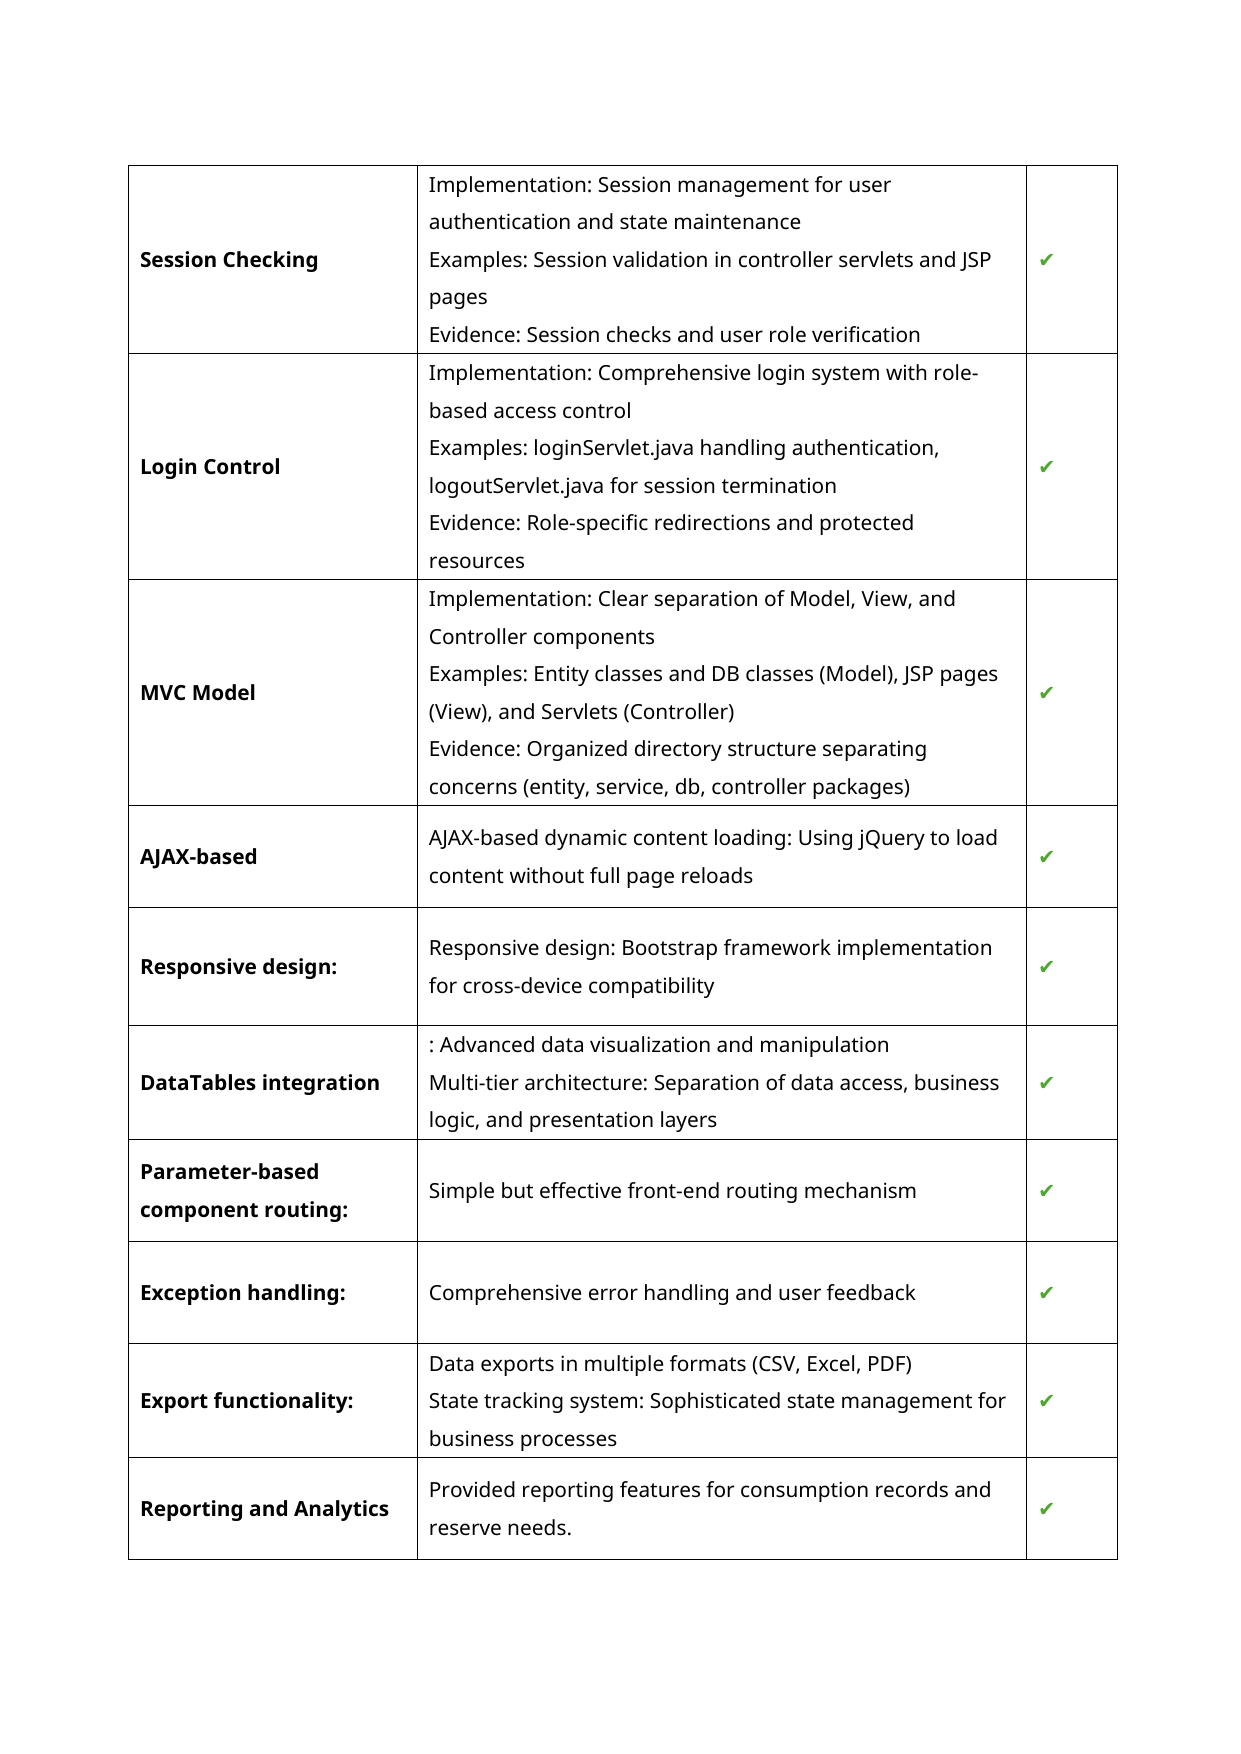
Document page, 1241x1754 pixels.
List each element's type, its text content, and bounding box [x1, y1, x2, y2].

table_cell Comprehensive error handling and user feedback [418, 1242, 1026, 1343]
table_cell : Advanced data visualization and manipulation Multi-tier architecture: Separation of data access, business logic, and presentation layers [418, 1026, 1026, 1138]
table_cell ✔ [1027, 580, 1117, 805]
table_cell Data exports in multiple formats (CSV, Excel, PDF) State tracking system: Sophisticated state management for business processes [418, 1344, 1026, 1457]
table_cell Responsive design: [129, 908, 417, 1025]
table_cell Provided reporting features for consumption records and reserve needs. [418, 1458, 1026, 1559]
table_cell Exception handling: [129, 1242, 417, 1343]
table_cell Simple but effective front-end routing mechanism [418, 1140, 1026, 1241]
table_cell ✔ [1027, 1140, 1117, 1241]
table_cell Login Control [129, 354, 417, 579]
table_cell ✔ [1027, 354, 1117, 579]
table_cell Export functionality: [129, 1344, 417, 1457]
table_cell AJAX-based [129, 806, 417, 907]
table_cell Reporting and Analytics [129, 1458, 417, 1559]
table_cell ✔ [1027, 1026, 1117, 1138]
table_cell Implementation: Clear separation of Model, View, and Controller components Examples: Entity classes and DB classes (Model), JSP pages (View), and Servlets (Controller) Evidence: Organized directory structure separating concerns (entity, service, db, controller packages) [418, 580, 1026, 805]
table_cell AJAX-based dynamic content loading: Using jQuery to load content without full page reloads [418, 806, 1026, 907]
table_cell ✔ [1027, 1344, 1117, 1457]
table_cell DataTables integration [129, 1026, 417, 1138]
table_cell Parameter-based component routing: [129, 1140, 417, 1241]
table_cell MVC Model [129, 580, 417, 805]
table_cell ✔ [1027, 1242, 1117, 1343]
table_cell ✔ [1027, 1458, 1117, 1559]
table_cell ✔ [1027, 806, 1117, 907]
table_cell Session Checking [129, 166, 417, 353]
table_cell ✔ [1027, 166, 1117, 353]
table_cell ✔ [1027, 908, 1117, 1025]
table_cell Responsive design: Bootstrap framework implementation for cross-device compatibility [418, 908, 1026, 1025]
table_cell Implementation: Comprehensive login system with role-based access control Examples: loginServlet.java handling authentication, logoutServlet.java for session termination Evidence: Role-specific redirections and protected resources [418, 354, 1026, 579]
table_cell Implementation: Session management for user authentication and state maintenance Examples: Session validation in controller servlets and JSP pages Evidence: Session checks and user role verification [418, 166, 1026, 353]
